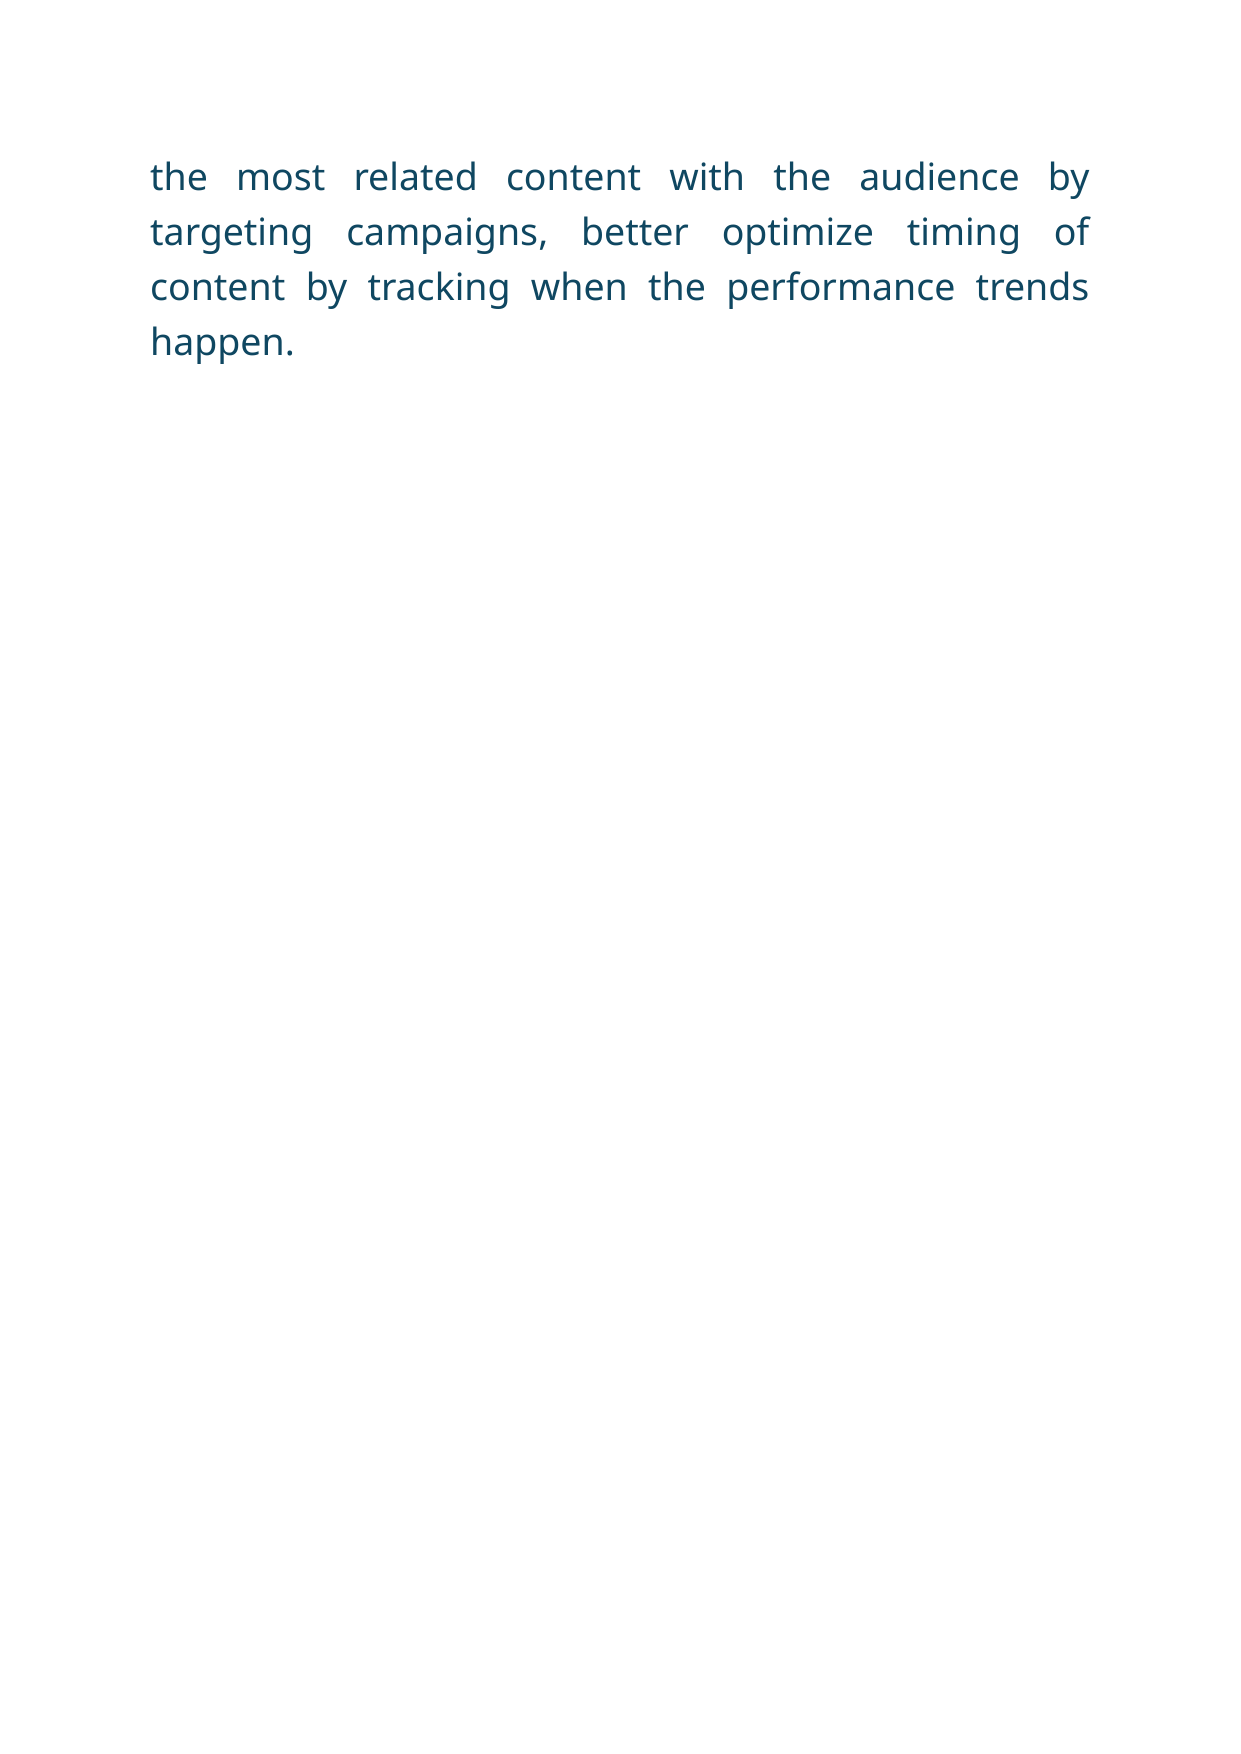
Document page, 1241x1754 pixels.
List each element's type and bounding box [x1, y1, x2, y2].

text [150, 150, 1090, 366]
